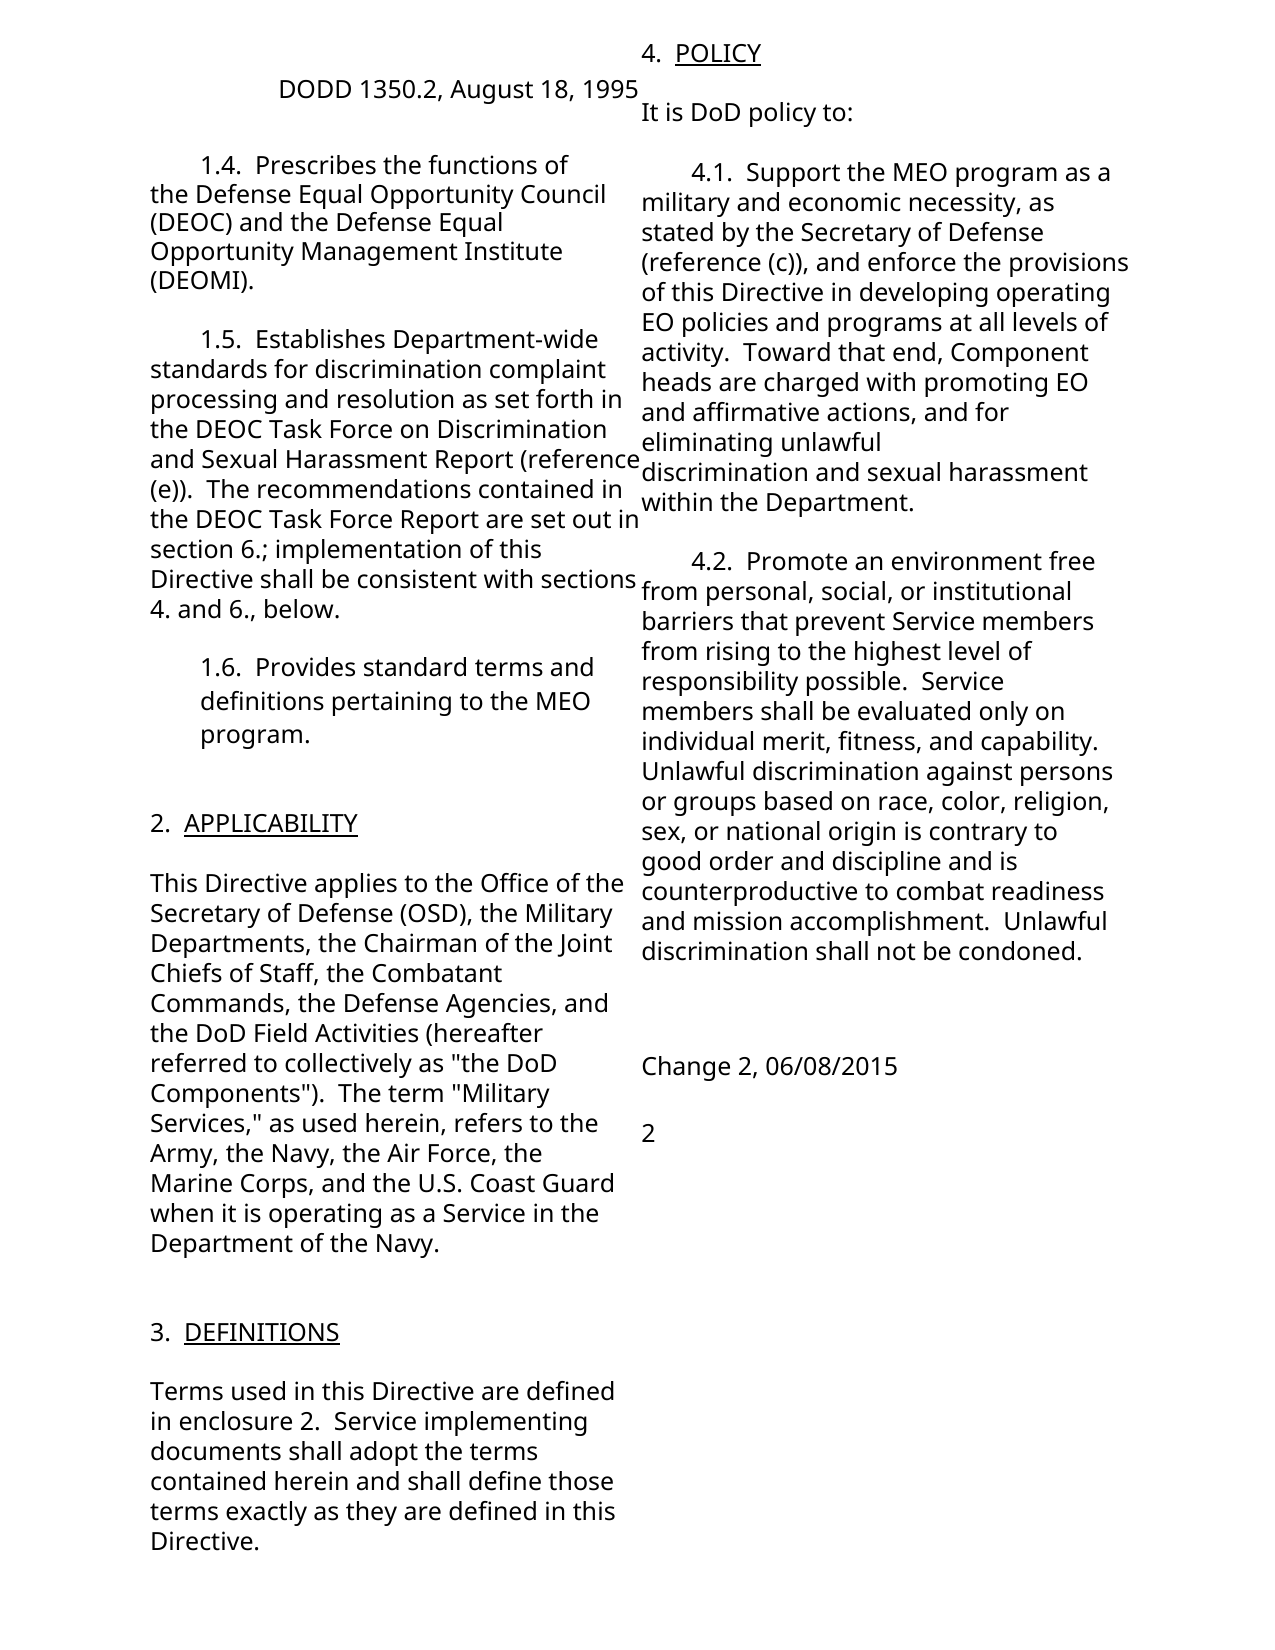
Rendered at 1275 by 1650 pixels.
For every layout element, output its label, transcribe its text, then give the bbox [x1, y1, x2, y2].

text 3. DEFINITIONS [150, 1314, 641, 1348]
text 4.2. Promote an environment free from personal, social, or institutional barriers that prevent Service members from rising to the highest level of responsibility possible. Service members shall be evaluated only on individual merit, fitness, and capability. Unlawful discrimination against persons or groups based on race, color, religion, sex, or national origin is contrary to good order and discipline and is counterproductive to combat readiness and mission accomplishment. Unlawful discrimination shall not be condoned. [641, 547, 1118, 967]
text Terms used in this Directive are defined in enclosure 2. Service implementing documents shall adopt the terms contained herein and shall define those terms exactly as they are defined in this Directive. [150, 1377, 626, 1557]
text 4. POLICY [641, 36, 1133, 69]
text 2. APPLICABILITY [150, 806, 641, 839]
text 1.4. Prescribes the functions of the Defense Equal Opportunity Council (DEOC) and the Defense Equal Opportunity Management Institute (DEOMI). [150, 151, 611, 295]
text This Directive applies to the Office of the Secretary of Defense (OSD), the Military Departments, the Chairman of the Joint Chiefs of Staff, the Combatant Commands, the Defense Agencies, and the DoD Field Activities (hereafter referred to collectively as "the DoD Components"). The term "Military Services," as used herein, refers to the Army, the Navy, the Air Force, the Marine Corps, and the U.S. Coast Guard when it is operating as a Service in the Department of the Navy. [150, 868, 626, 1258]
text 4.1. Support the MEO program as a military and economic necessity, as stated by the Secretary of Defense (reference (c)), and enforce the provisions of this Directive in developing operating EO policies and programs at all levels of activity. Toward that end, Component heads are charged with promoting EO and affirmative actions, and for eliminating unlawful discrimination and sexual harassment within the Department. [641, 157, 1133, 517]
text It is DoD policy to: [641, 95, 1133, 128]
text 1.6. Provides standard terms and definitions pertaining to the MEO program. [200, 650, 641, 750]
text Change 2, 06/08/2015 2 [641, 1049, 1133, 1149]
text 1.5. Establishes Department-wide standards for discrimination complaint processing and resolution as set forth in the DEOC Task Force on Discrimination and Sexual Harassment Report (reference (e)). The recommendations contained in the DEOC Task Force Report are set out in section 6.; implementation of this Directive shall be consistent with sections 4. and 6., below. [150, 324, 641, 624]
text DODD 1350.2, August 18, 1995 [150, 72, 639, 105]
